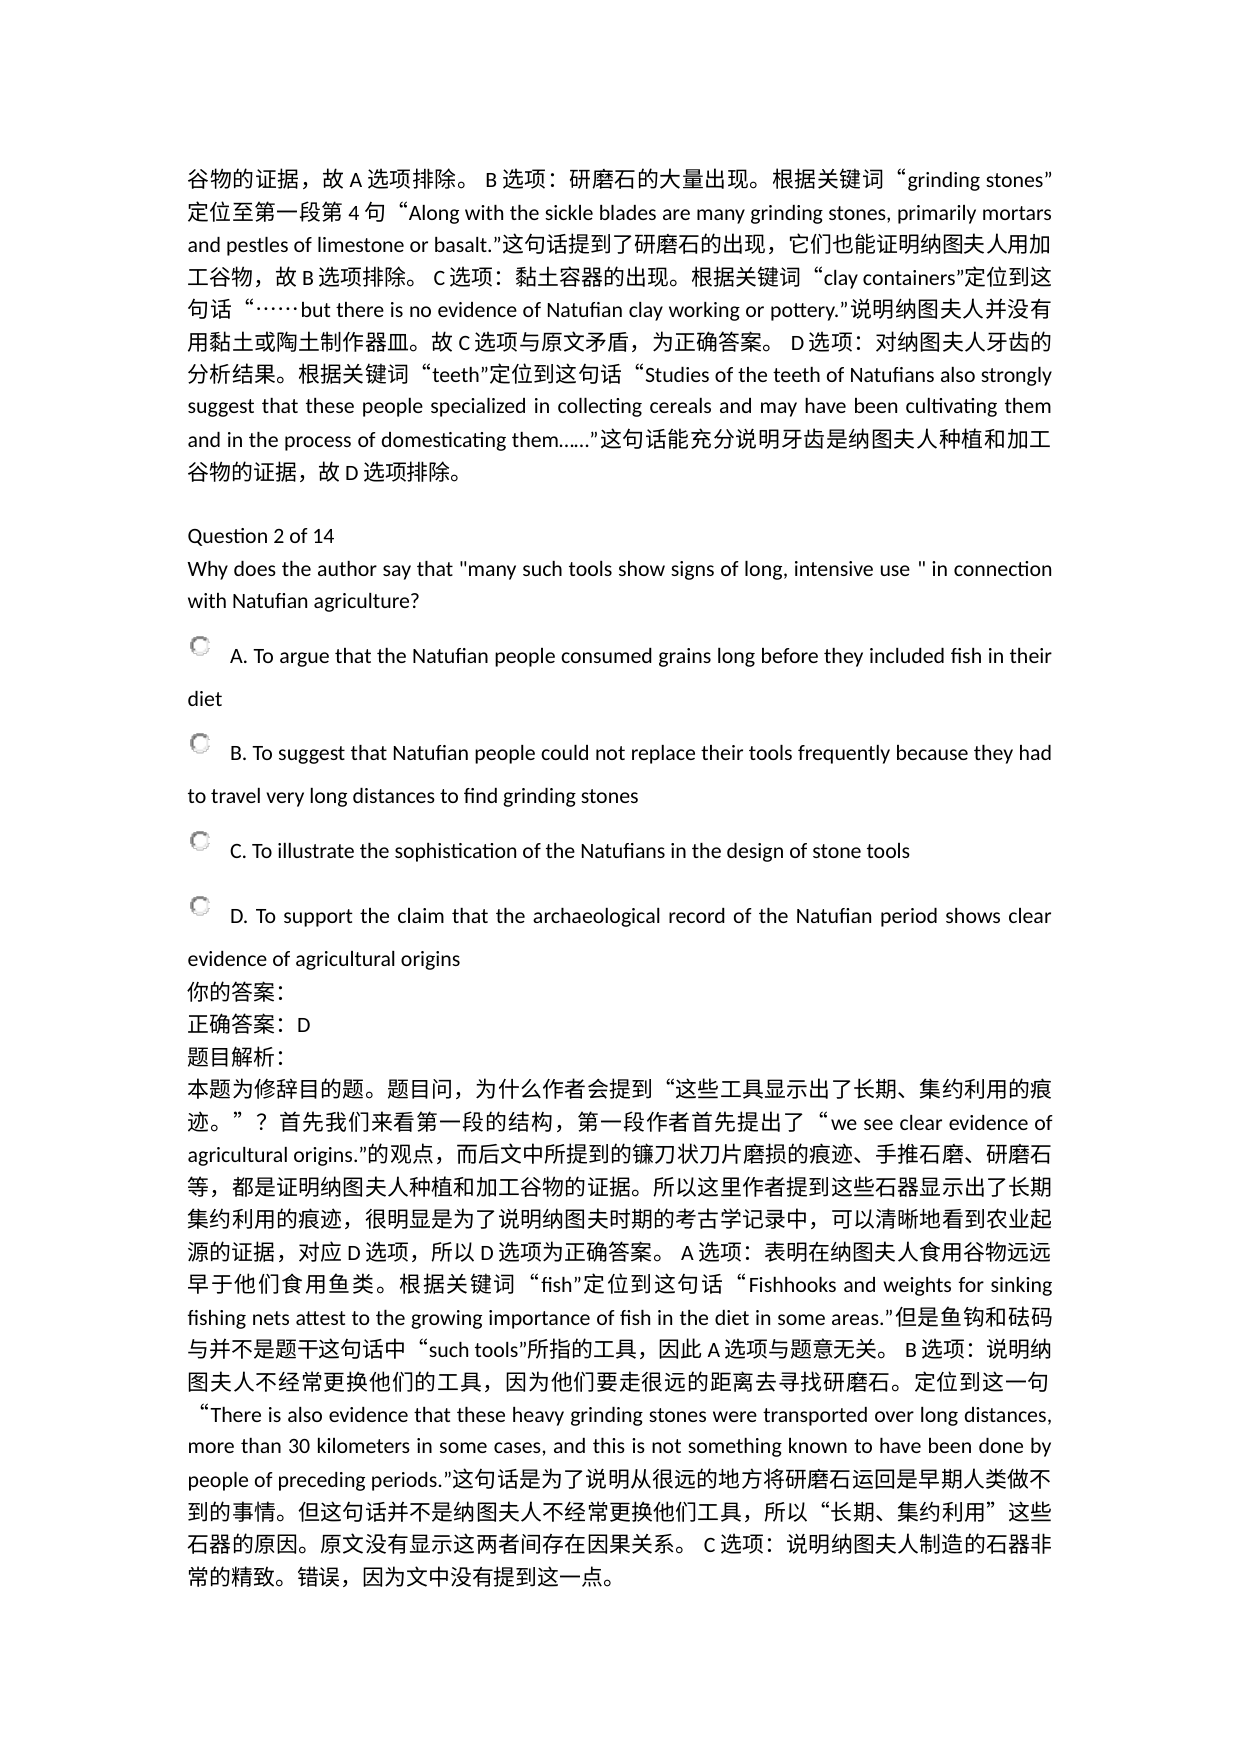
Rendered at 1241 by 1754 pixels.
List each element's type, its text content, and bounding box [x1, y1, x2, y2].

text Why does the author say that "many such tools show signs of long, intensive use " in connection with Natufian agriculture? [187, 552, 1053, 617]
text 你的答案： [187, 974, 1053, 1007]
text 本题为修辞目的题。题目问，为什么作者会提到“这些工具显示出了长期、集约利用的痕迹。”？首先我们来看第一段的结构，第一段作者首先提出了“we see clear evidence of agricultural origins.”的观点，而后文中所提到的镰刀状刀片磨损的痕迹、手推石磨、研磨石等，都是证明纳图夫人种植和加工谷物的证据。所以这里作者提到这些石器显示出了长期、集约利用的痕迹，很明显是为了说明纳图夫时期的考古学记录中，可以清晰地看到农业起源的证据，对应D选项，所以D选项为正确答案。 A选项：表明在纳图夫人食用谷物远远早于他们食用鱼类。根据关键词“fish”定位到这句话“Fishhooks and weights for sinking fishing nets attest to the growing importance of fish in the diet in some areas.”但是鱼钩和砝码与并不是题干这句话中“such tools”所指的工具，因此A选项与题意无关。 B选项：说明纳图夫人不经常更换他们的工具，因为他们要走很远的距离去寻找研磨石。定位到这一句“There is also evidence that these heavy grinding stones were transported over long distances, more than 30 kilometers in some cases, and this is not something known to have been done by people of preceding periods.”这句话是为了说明从很远的地方将研磨石运回是早期人类做不到的事情。但这句话并不是纳图夫人不经常更换他们工具，所以“长期、集约利用”这些石器的原因。原文没有显示这两者间存在因果关系。 C选项：说明纳图夫人制造的石器非常的精致。错误，因为文中没有提到这一点。 [187, 1072, 1053, 1592]
text A. To argue that the Natufian people consumed grains long before they included fish in their diet [187, 617, 1053, 714]
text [187, 162, 1053, 487]
text 题目解析： [187, 1039, 1053, 1072]
text B. To suggest that Natufian people could not replace their tools frequently because they had to travel very long distances to find grinding stones [187, 714, 1053, 812]
text D. To support the claim that the archaeological record of the Natufian period shows clear evidence of agricultural origins [187, 877, 1053, 974]
text Question 2 of 14 [187, 519, 1053, 552]
text C. To illustrate the sophistication of the Natufians in the design of stone tools [187, 812, 1053, 877]
text 正确答案：D [187, 1007, 1053, 1039]
